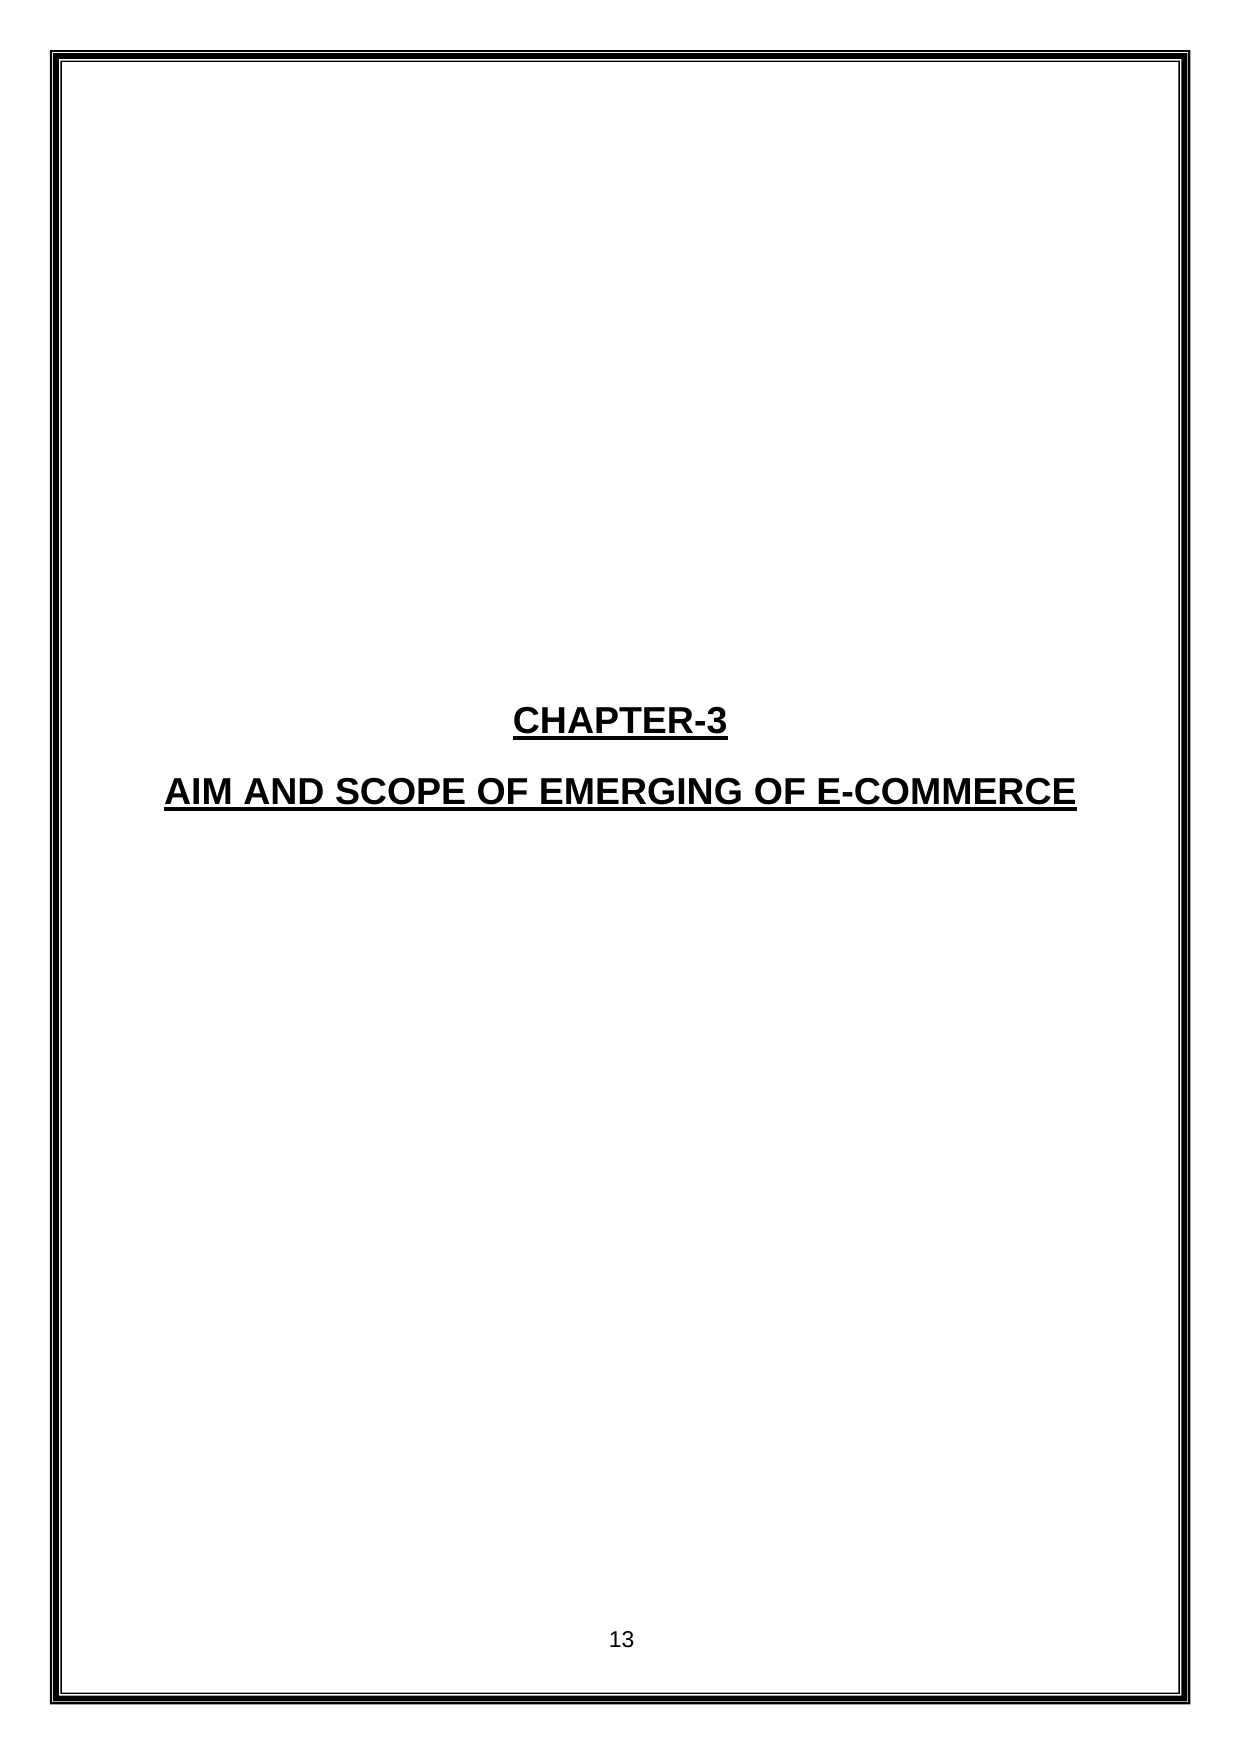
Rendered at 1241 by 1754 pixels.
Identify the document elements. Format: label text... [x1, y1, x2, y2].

text AIM AND SCOPE OF EMERGING OF E-COMMERCE [162, 769, 1078, 812]
text CHAPTER-3 [162, 699, 1078, 742]
